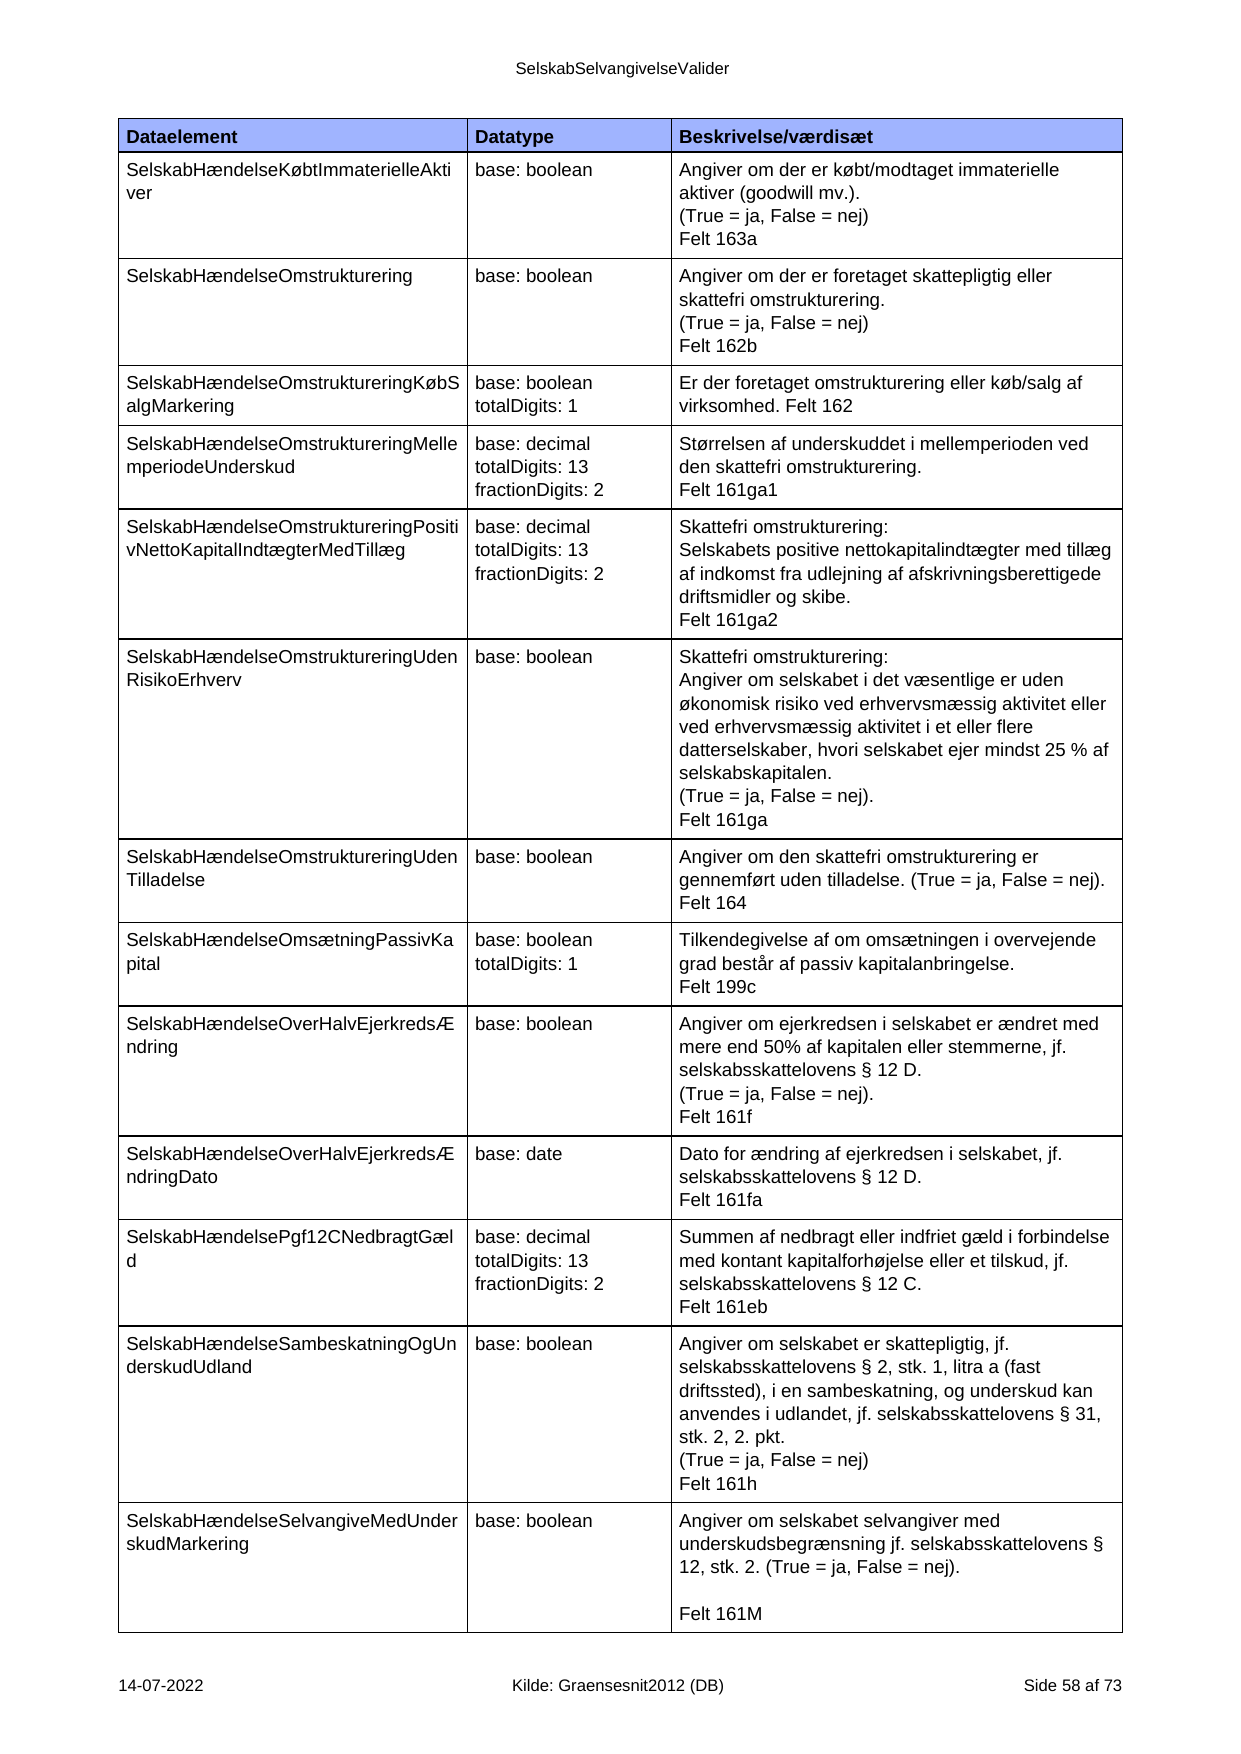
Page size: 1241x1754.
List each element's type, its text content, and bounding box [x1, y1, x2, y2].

table_cell Er der foretaget omstrukturering eller køb/salg af virksomhed. Felt 162 [672, 366, 1122, 425]
table_cell base: boolean totalDigits: 1 [468, 366, 671, 425]
table_cell SelskabHændelsePgf12CNedbragtGæld [119, 1220, 467, 1325]
table_cell base: boolean [468, 840, 671, 922]
table_cell SelskabHændelseOmstruktureringKøbSalgMarkering [119, 366, 467, 425]
table_cell base: boolean [468, 259, 671, 364]
table_cell base: decimal totalDigits: 13 fractionDigits: 2 [468, 1220, 671, 1325]
table_cell SelskabHændelseSambeskatningOgUnderskudUdland [119, 1327, 467, 1502]
table_cell SelskabHændelseOmstrukturering [119, 259, 467, 364]
table_cell Dato for ændring af ejerkredsen i selskabet, jf. selskabsskattelovens § 12 D. Felt 161fa [672, 1137, 1122, 1219]
table_cell base: boolean [468, 153, 671, 258]
table_cell SelskabHændelseOmstruktureringPositivNettoKapitalIndtægterMedTillæg [119, 510, 467, 638]
table_cell base: boolean totalDigits: 1 [468, 923, 671, 1005]
table_cell base: decimal totalDigits: 13 fractionDigits: 2 [468, 510, 671, 638]
table_cell Summen af nedbragt eller indfriet gæld i forbindelse med kontant kapitalforhøjelse eller et tilskud, jf. selskabsskattelovens § 12 C. Felt 161eb [672, 1220, 1122, 1325]
table_cell Tilkendegivelse af om omsætningen i overvejende grad består af passiv kapitalanbringelse. Felt 199c [672, 923, 1122, 1005]
table_cell SelskabHændelseKøbtImmaterielleAktiver [119, 153, 467, 258]
table_header Datatype [468, 119, 671, 151]
table_cell SelskabHændelseOmsætningPassivKapital [119, 923, 467, 1005]
table_header Beskrivelse/værdisæt [672, 119, 1122, 151]
table_cell base: boolean [468, 1503, 671, 1632]
table_cell SelskabHændelseOmstruktureringMellemperiodeUnderskud [119, 426, 467, 508]
table_cell Angiver om der er købt/modtaget immaterielle aktiver (goodwill mv.). (True = ja, False = nej) Felt 163a [672, 153, 1122, 258]
table_cell SelskabHændelseOmstruktureringUdenRisikoErhverv [119, 640, 467, 838]
table_cell SelskabHændelseSelvangiveMedUnderskudMarkering [119, 1503, 467, 1632]
table_cell SelskabHændelseOmstruktureringUdenTilladelse [119, 840, 467, 922]
table_cell base: boolean [468, 1327, 671, 1502]
table_cell base: date [468, 1137, 671, 1219]
table_cell Angiver om selskabet selvangiver med underskudsbegrænsning jf. selskabsskattelovens § 12, stk. 2. (True = ja, False = nej). Felt 161M [672, 1503, 1122, 1632]
table_cell Skattefri omstrukturering: Angiver om selskabet i det væsentlige er uden økonomisk risiko ved erhvervsmæssig aktivitet eller ved erhvervsmæssig aktivitet i et eller flere datterselskaber, hvori selskabet ejer mindst 25 % af selskabskapitalen. (True = ja, False = nej). Felt 161ga [672, 640, 1122, 838]
table_cell base: boolean [468, 640, 671, 838]
table_header Dataelement [119, 119, 467, 151]
table_cell base: boolean [468, 1007, 671, 1135]
table_cell Skattefri omstrukturering: Selskabets positive nettokapitalindtægter med tillæg af indkomst fra udlejning af afskrivningsberettigede driftsmidler og skibe. Felt 161ga2 [672, 510, 1122, 638]
table_cell base: decimal totalDigits: 13 fractionDigits: 2 [468, 426, 671, 508]
table_cell Angiver om den skattefri omstrukturering er gennemført uden tilladelse. (True = ja, False = nej). Felt 164 [672, 840, 1122, 922]
table_cell Angiver om der er foretaget skattepligtig eller skattefri omstrukturering. (True = ja, False = nej) Felt 162b [672, 259, 1122, 364]
table_cell SelskabHændelseOverHalvEjerkredsÆndring [119, 1007, 467, 1135]
table_cell Angiver om ejerkredsen i selskabet er ændret med mere end 50% af kapitalen eller stemmerne, jf. selskabsskattelovens § 12 D. (True = ja, False = nej). Felt 161f [672, 1007, 1122, 1135]
table_cell Størrelsen af underskuddet i mellemperioden ved den skattefri omstrukturering. Felt 161ga1 [672, 426, 1122, 508]
table_cell SelskabHændelseOverHalvEjerkredsÆndringDato [119, 1137, 467, 1219]
table_cell Angiver om selskabet er skattepligtig, jf. selskabsskattelovens § 2, stk. 1, litra a (fast driftssted), i en sambeskatning, og underskud kan anvendes i udlandet, jf. selskabsskattelovens § 31, stk. 2, 2. pkt. (True = ja, False = nej) Felt 161h [672, 1327, 1122, 1502]
